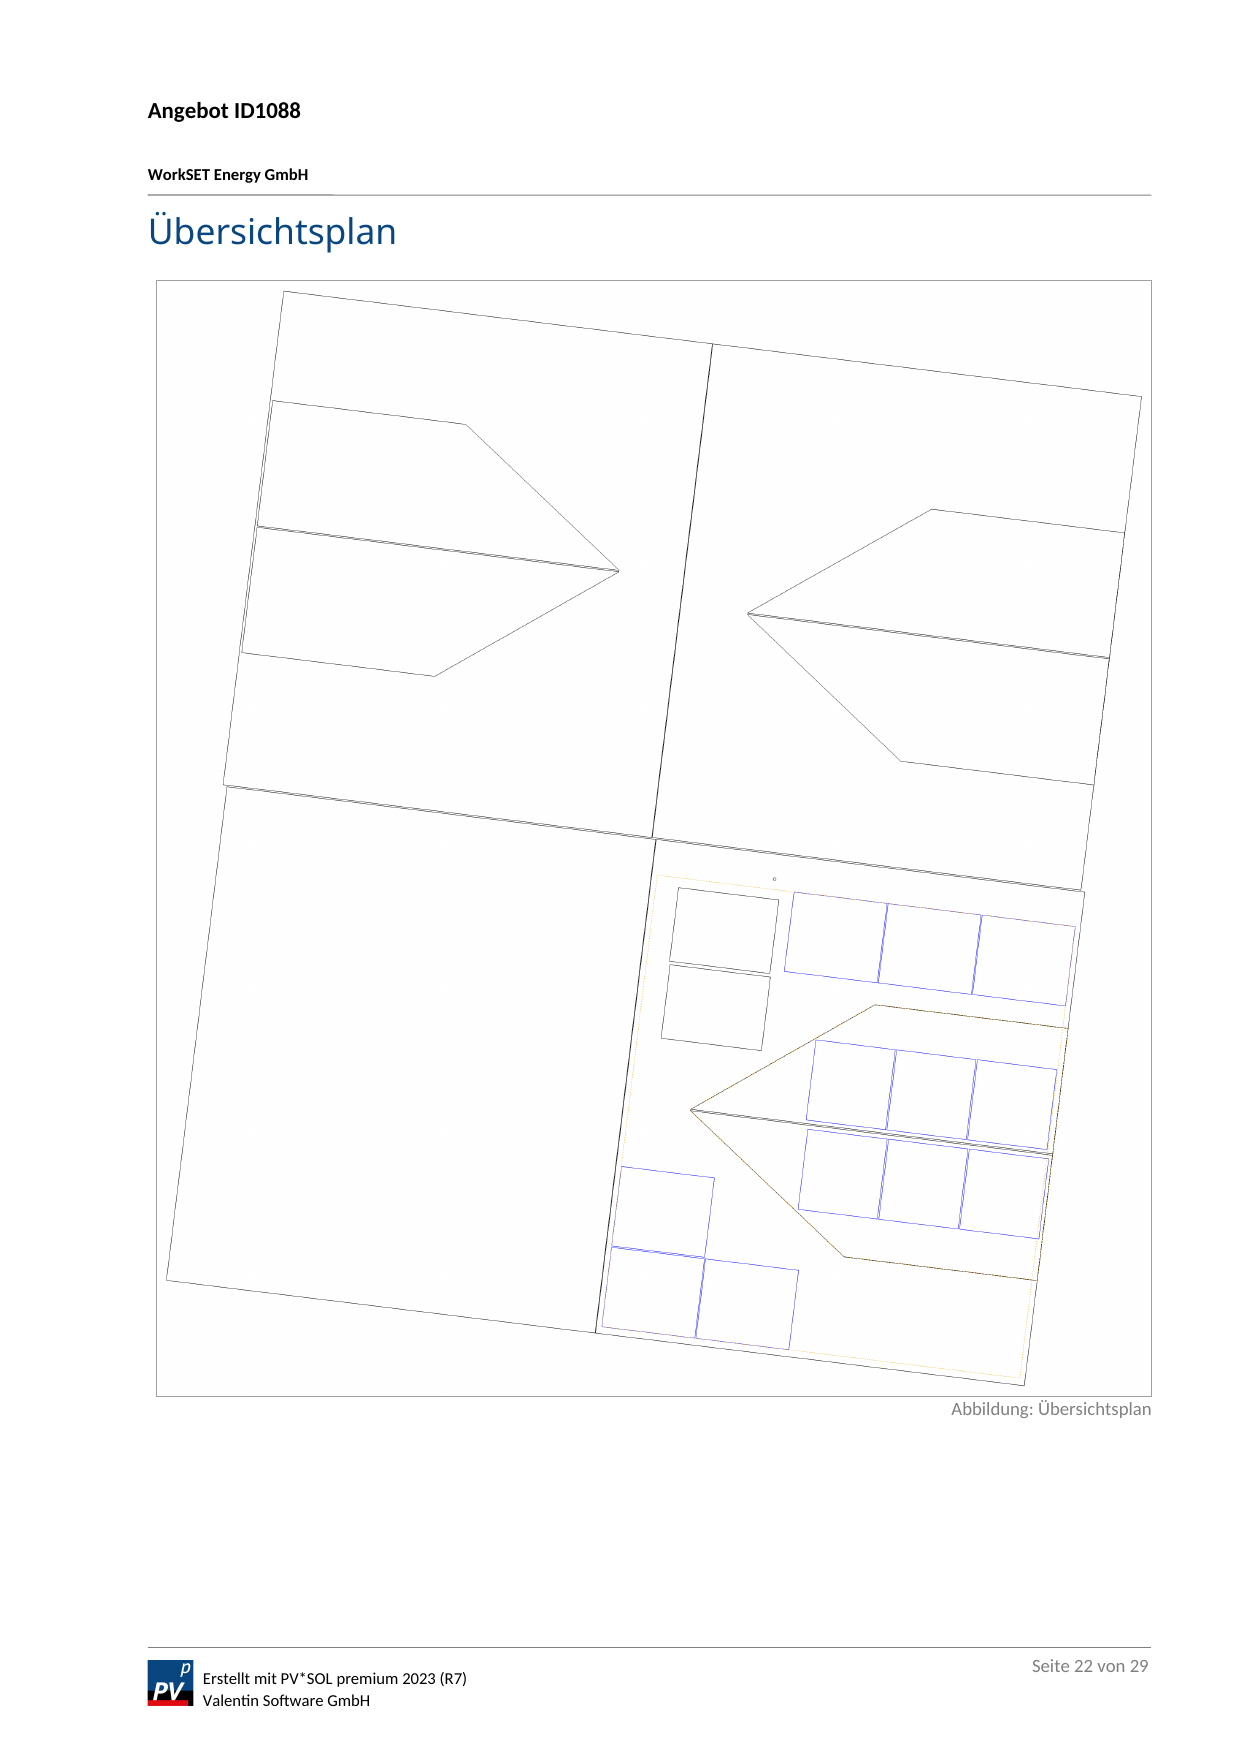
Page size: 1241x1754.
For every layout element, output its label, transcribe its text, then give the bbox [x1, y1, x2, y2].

text Abbildung: Übersichtsplan [148, 1397, 1152, 1420]
subtitle Übersichtsplan [148, 207, 1152, 255]
